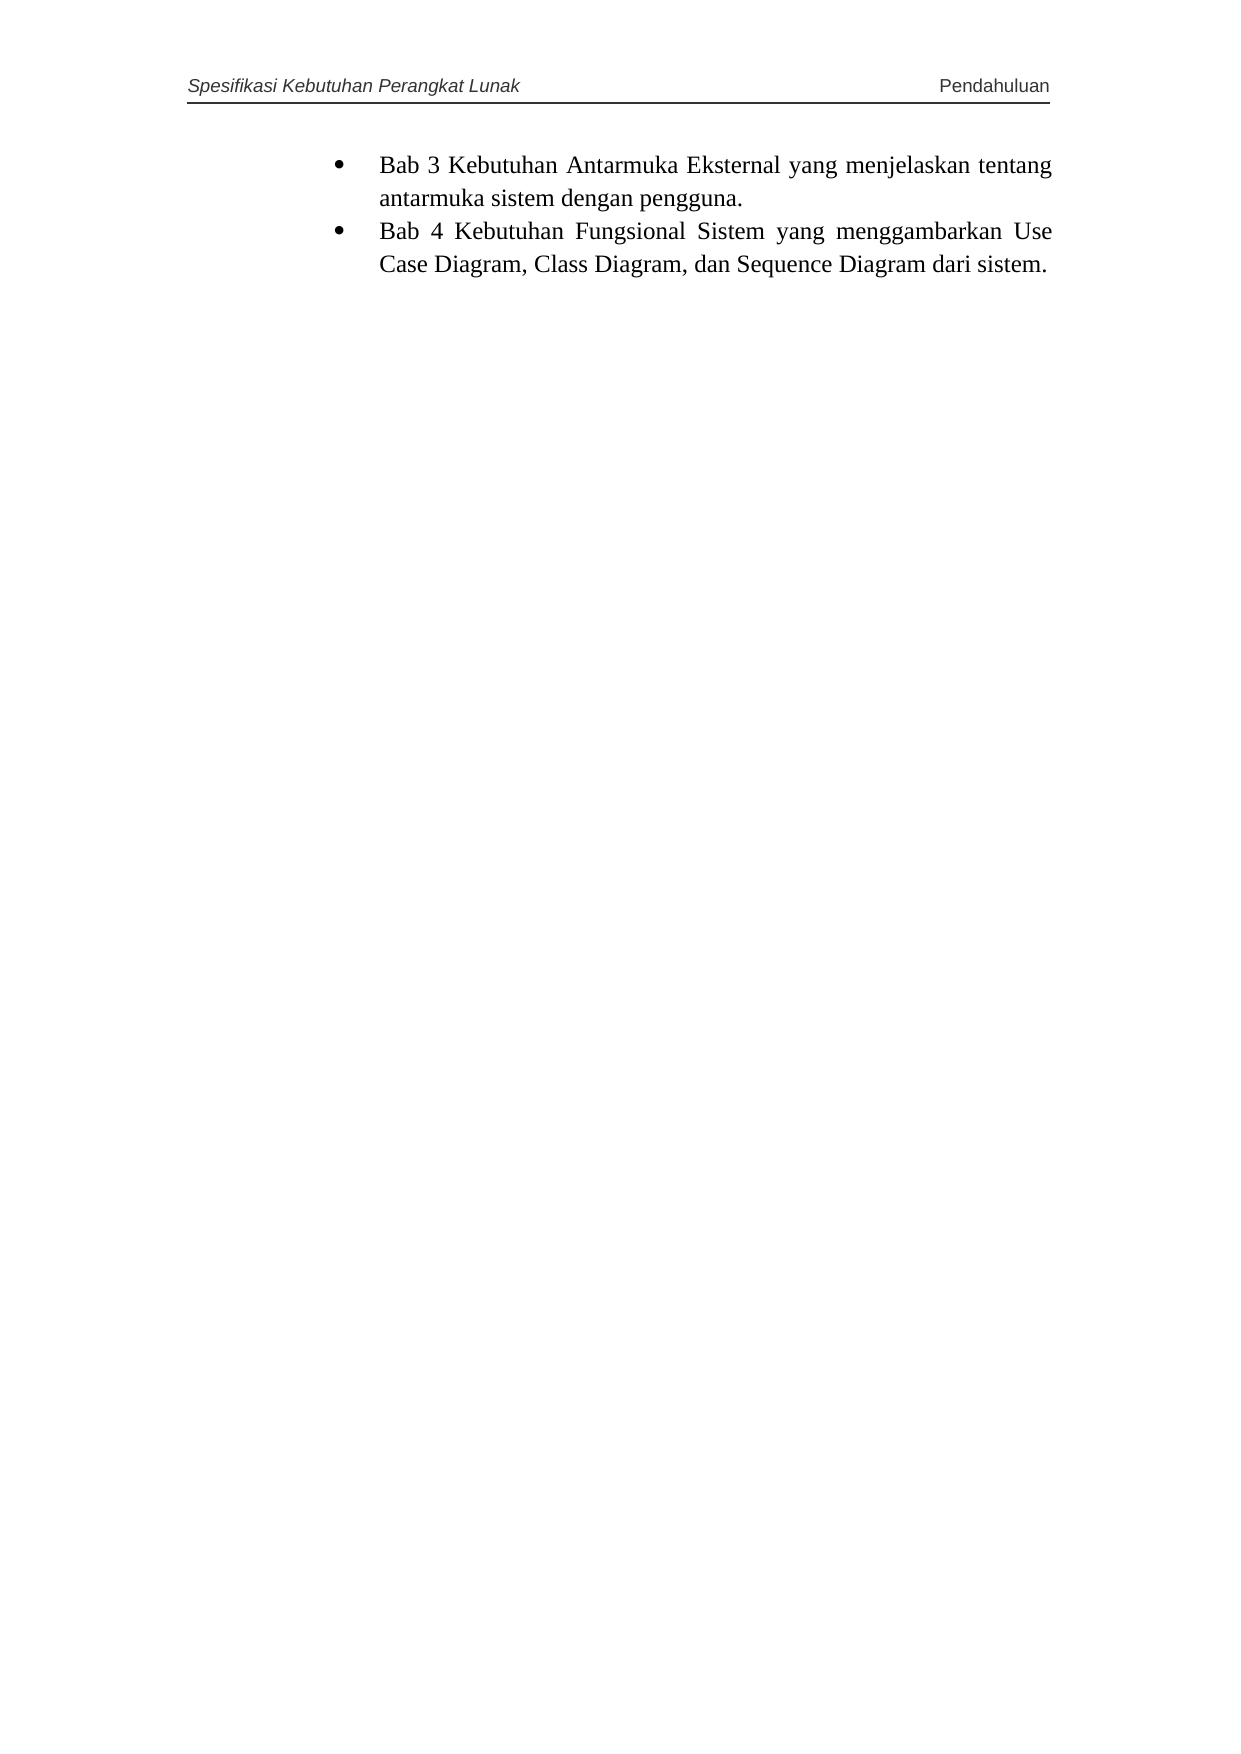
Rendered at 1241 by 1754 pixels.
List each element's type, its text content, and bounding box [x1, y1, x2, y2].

list Bab 4 Kebutuhan Fungsional Sistem yang menggambarkan Use Case Diagram, Class Diagram, dan Sequence Diagram dari sistem. [335, 216, 1053, 278]
list Bab 3 Kebutuhan Antarmuka Eksternal yang menjelaskan tentang antarmuka sistem dengan pengguna. [335, 150, 1053, 212]
